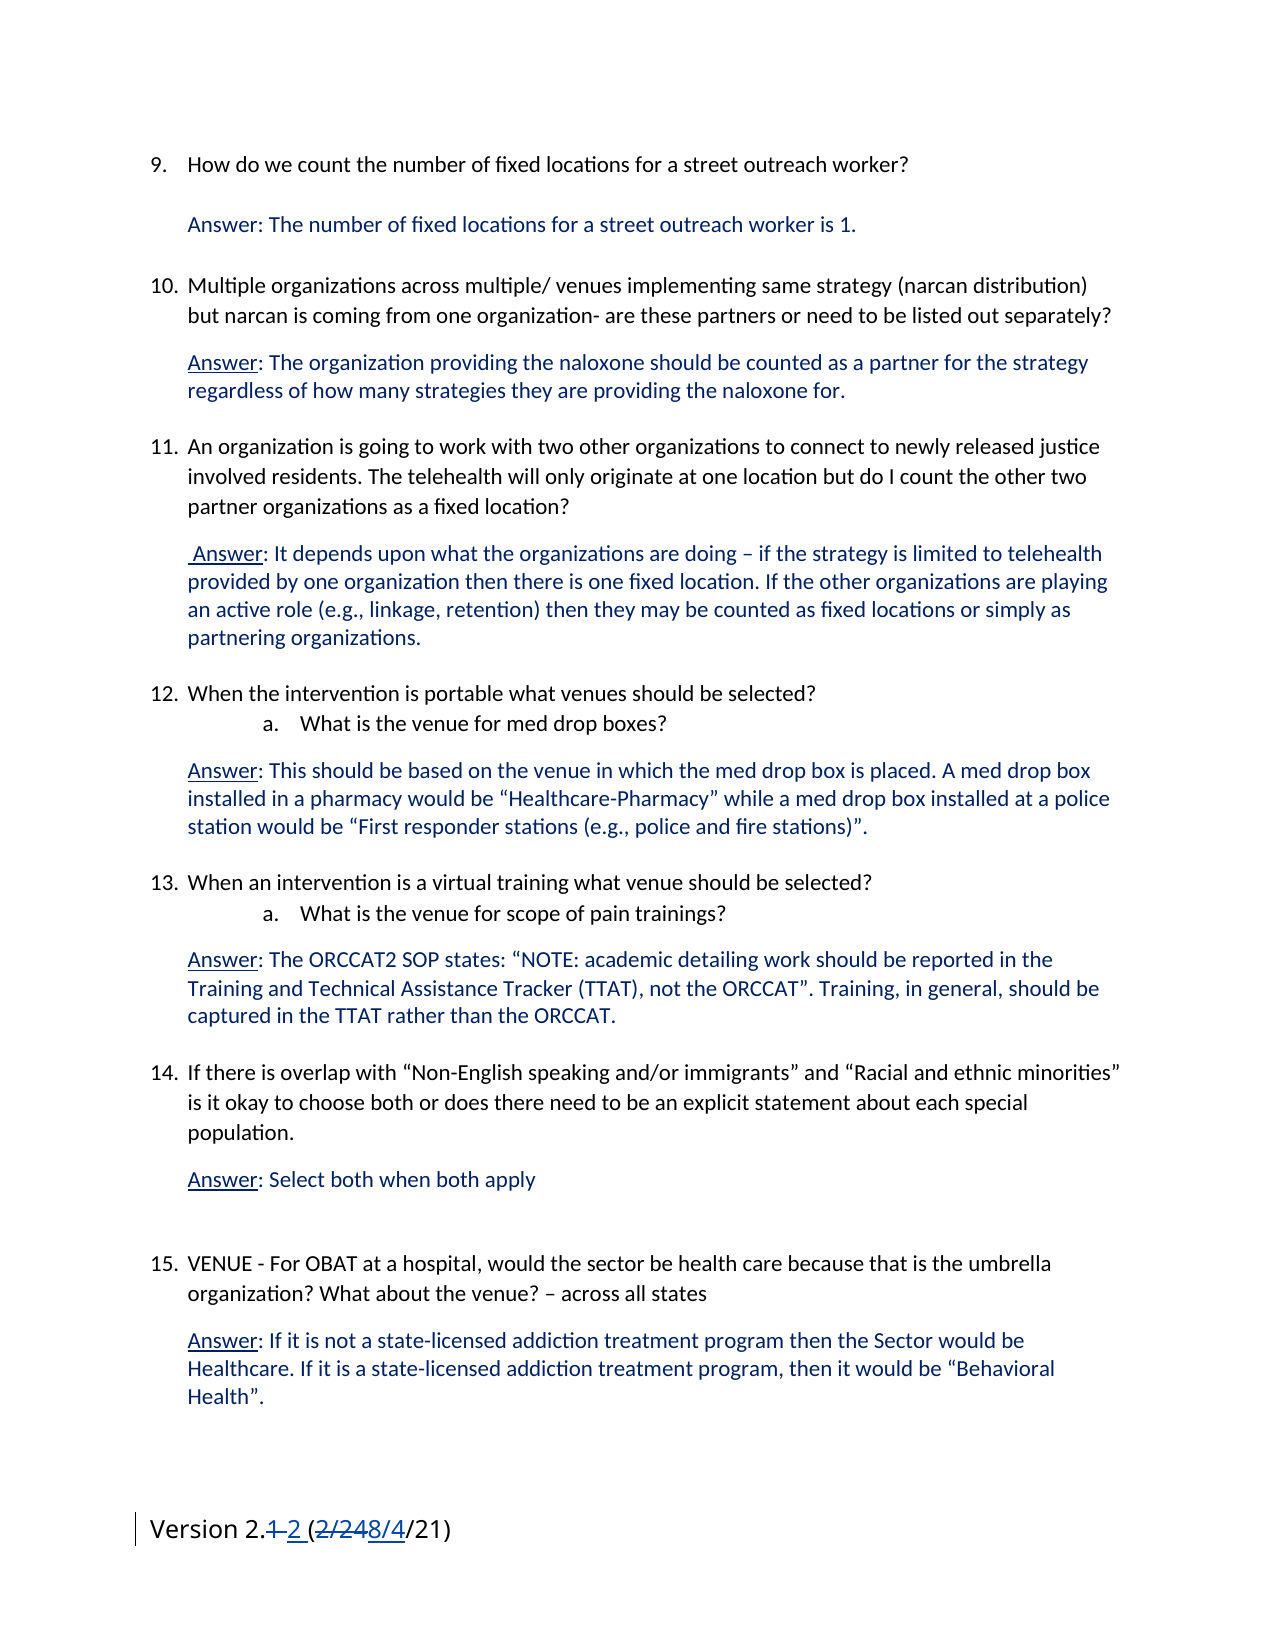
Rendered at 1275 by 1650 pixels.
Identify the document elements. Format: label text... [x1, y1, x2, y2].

list How do we count the number of fixed locations for a street outreach worker? [150, 150, 1125, 178]
list What is the venue for med drop boxes? [262, 709, 1125, 738]
list VENUE - For OBAT at a hospital, would the sector be health care because that is the umbrella organization? What about the venue? – across all states [150, 1249, 1125, 1307]
list When the intervention is portable what venues should be selected? [150, 679, 1125, 707]
list An organization is going to work with two other organizations to connect to newly released justice involved residents. The telehealth will only originate at one location but do I count the other two partner organizations as a fixed location? [150, 432, 1125, 520]
text Answer: This should be based on the venue in which the med drop box is placed. A med drop box installed in a pharmacy would be “Healthcare-Pharmacy” while a med drop box installed at a police station would be “First responder stations (e.g., police and fire stations)”. [187, 756, 1125, 841]
list What is the venue for scope of pain trainings? [262, 899, 1125, 927]
list Multiple organizations across multiple/ venues implementing same strategy (narcan distribution) but narcan is coming from one organization- are these partners or need to be listed out separately? [150, 271, 1125, 329]
text Answer: The organization providing the naloxone should be counted as a partner for the strategy regardless of how many strategies they are providing the naloxone for. [187, 348, 1125, 404]
list When an intervention is a virtual training what venue should be selected? [150, 868, 1125, 897]
text Answer: If it is not a state-licensed addiction treatment program then the Sector would be Healthcare. If it is a state-licensed addiction treatment program, then it would be “Behavioral Health”. [187, 1326, 1125, 1410]
list If there is overlap with “Non-English speaking and/or immigrants” and “Racial and ethnic minorities” is it okay to choose both or does there need to be an explicit statement about each special population. [150, 1058, 1125, 1146]
list Answer: The number of fixed locations for a street outreach worker is 1. [187, 210, 1125, 238]
text Answer: The ORCCAT2 SOP states: “NOTE: academic detailing work should be reported in the Training and Technical Assistance Tracker (TTAT), not the ORCCAT”. Training, in general, should be captured in the TTAT rather than the ORCCAT. [187, 946, 1125, 1030]
text Answer: Select both when both apply [187, 1165, 1125, 1193]
text Answer: It depends upon what the organizations are doing – if the strategy is limited to telehealth provided by one organization then there is one fixed location. If the other organizations are playing an active role (e.g., linkage, retention) then they may be counted as fixed locations or simply as partnering organizations. [187, 539, 1125, 651]
